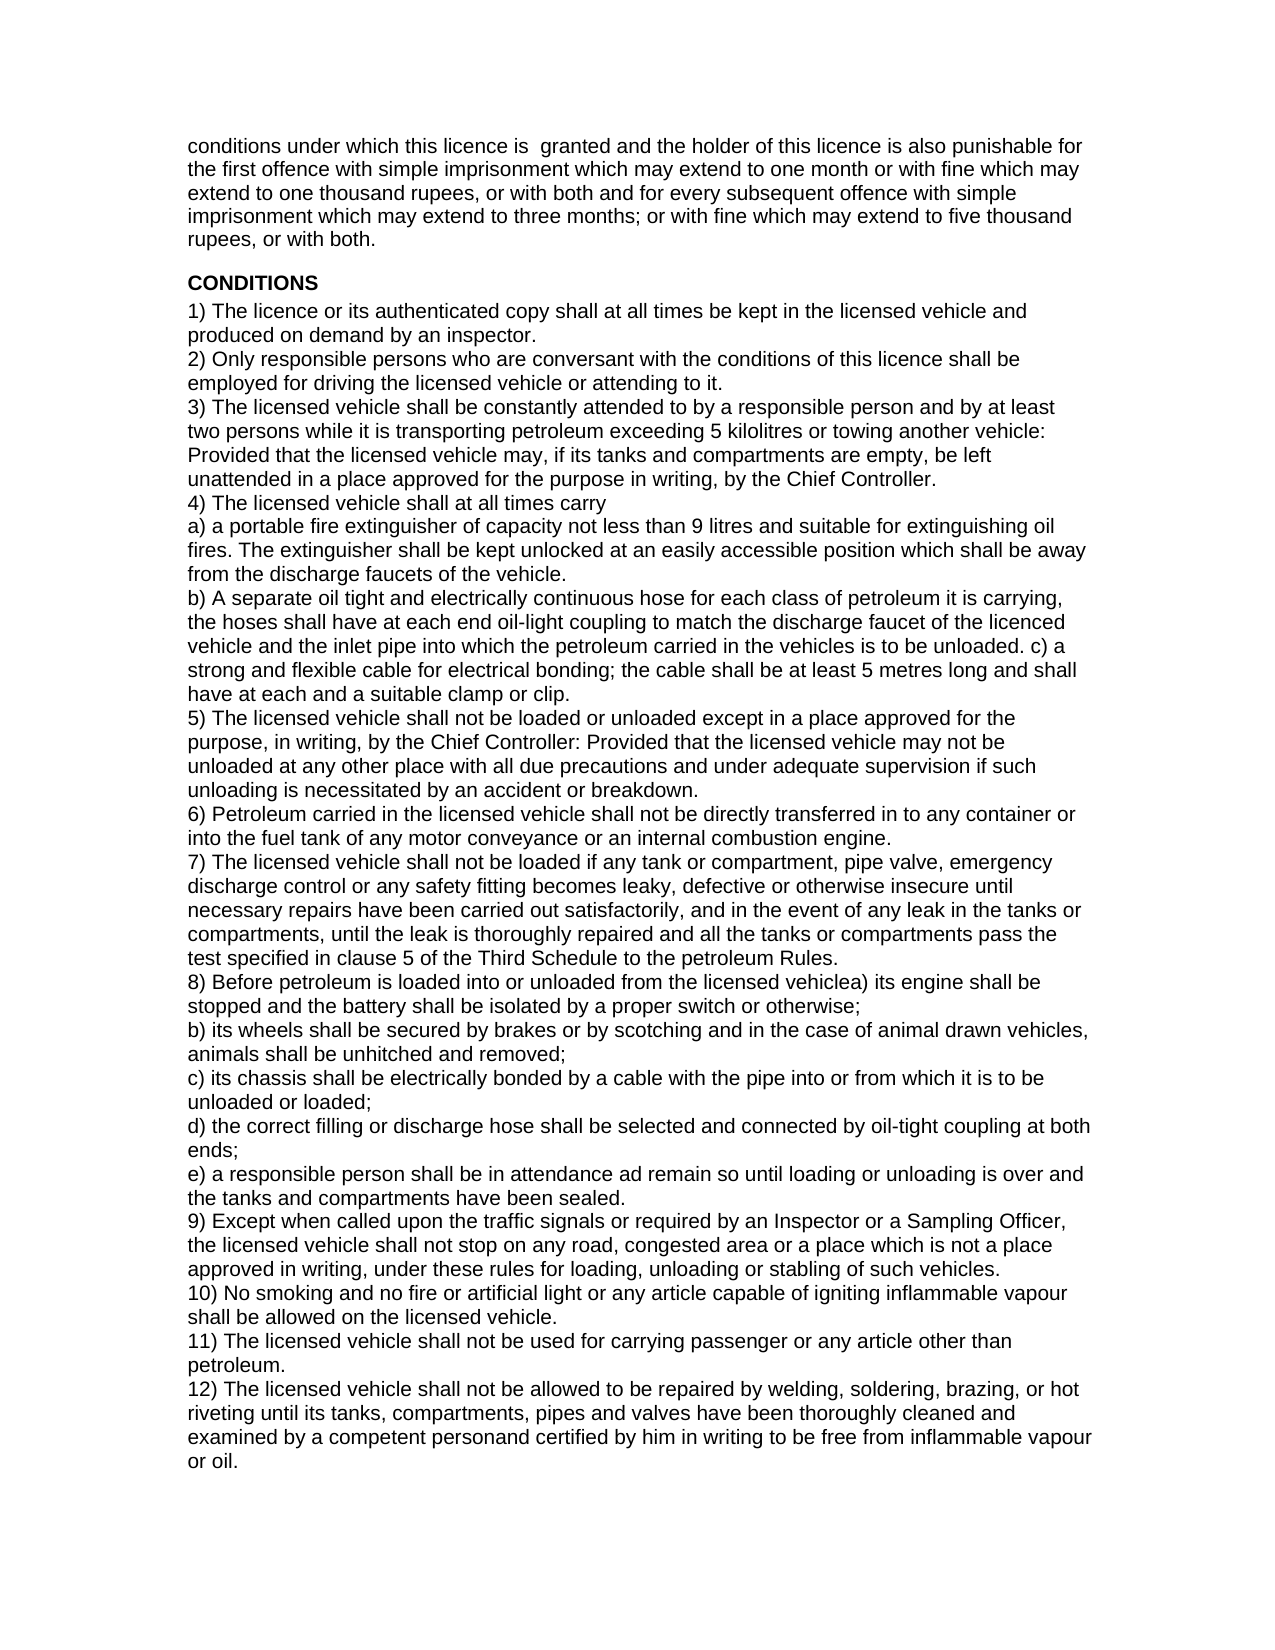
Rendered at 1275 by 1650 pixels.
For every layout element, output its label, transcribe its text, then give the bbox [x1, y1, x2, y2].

text 2) Only responsible persons who are conversant with the conditions of this licence shall be employed for driving the licensed vehicle or attending to it. [187, 347, 1035, 395]
text 9) Except when called upon the traffic signals or required by an Inspector or a Sampling Officer, the licensed vehicle shall not stop on any road, congested area or a place which is not a place approved in writing, under these rules for loading, unloading or stabling of such vehicles. [187, 1210, 1080, 1282]
text b) A separate oil tight and electrically continuous hose for each class of petroleum it is carrying, the hoses shall have at each end oil-light coupling to match the discharge faucet of the licenced vehicle and the inlet pipe into which the petroleum carried in the vehicles is to be unloaded. c) a strong and flexible cable for electrical bonding; the cable shall be at least 5 metres long and shall have at each and a suitable clamp or clip. [187, 587, 1080, 706]
text 12) The licensed vehicle shall not be allowed to be repaired by welding, soldering, brazing, or hot riveting until its tanks, compartments, pipes and valves have been thoroughly cleaned and examined by a competent personand certified by him in writing to be free from inflammable vapour or oil. [187, 1377, 1095, 1473]
text 3) The licensed vehicle shall be constantly attended to by a responsible person and by at least two persons while it is transporting petroleum exceeding 5 kilolitres or towing another vehicle: Provided that the licensed vehicle may, if its tanks and compartments are empty, be left unattended in a place approved for the purpose in writing, by the Chief Controller. [187, 395, 1065, 491]
text 6) Petroleum carried in the licensed vehicle shall not be directly transferred in to any container or into the fuel tank of any motor conveyance or an internal combustion engine. [187, 802, 1095, 850]
text 8) Before petroleum is loaded into or unloaded from the licensed vehiclea) its engine shall be stopped and the battery shall be isolated by a proper switch or otherwise; b) its wheels shall be secured by brakes or by scotching and in the case of animal drawn vehicles, animals shall be unhitched and removed; c) its chassis shall be electrically bonded by a cable with the pipe into or from which it is to be unloaded or loaded; d) the correct filling or discharge hose shall be selected and connected by oil-tight coupling at both ends; e) a responsible person shall be in attendance ad remain so until loading or unloading is over and the tanks and compartments have been sealed. [187, 970, 1095, 1210]
text 11) The licensed vehicle shall not be used for carrying passenger or any article other than petroleum. [187, 1329, 1020, 1377]
text 1) The licence or its authenticated copy shall at all times be kept in the licensed vehicle and produced on demand by an inspector. [187, 299, 1035, 347]
text conditions under which this licence is granted and the holder of this licence is also punishable for the first offence with simple imprisonment which may extend to one month or with fine which may extend to one thousand rupees, or with both and for every subsequent offence with simple imprisonment which may extend to three months; or with fine which may extend to five thousand rupees, or with both. [187, 134, 1095, 251]
text 7) The licensed vehicle shall not be loaded if any tank or compartment, pipe valve, emergency discharge control or any safety fitting becomes leaky, defective or otherwise insecure until necessary repairs have been carried out satisfactorily, and in the event of any leak in the tanks or compartments, until the leak is thoroughly repaired and all the tanks or compartments pass the test specified in clause 5 of the Third Schedule to the petroleum Rules. [187, 850, 1095, 970]
text 5) The licensed vehicle shall not be loaded or unloaded except in a place approved for the purpose, in writing, by the Chief Controller: Provided that the licensed vehicle may not be unloaded at any other place with all due precautions and under adequate supervision if such unloading is necessitated by an accident or breakdown. [187, 706, 1050, 802]
text CONDITIONS [187, 274, 1125, 295]
text 4) The licensed vehicle shall at all times carry a) a portable fire extinguisher of capacity not less than 9 litres and suitable for extinguishing oil fires. The extinguisher shall be kept unlocked at an easily accessible position which shall be away from the discharge faucets of the vehicle. [187, 491, 1095, 587]
text 10) No smoking and no fire or artificial light or any article capable of igniting inflammable vapour shall be allowed on the licensed vehicle. [187, 1282, 1080, 1329]
